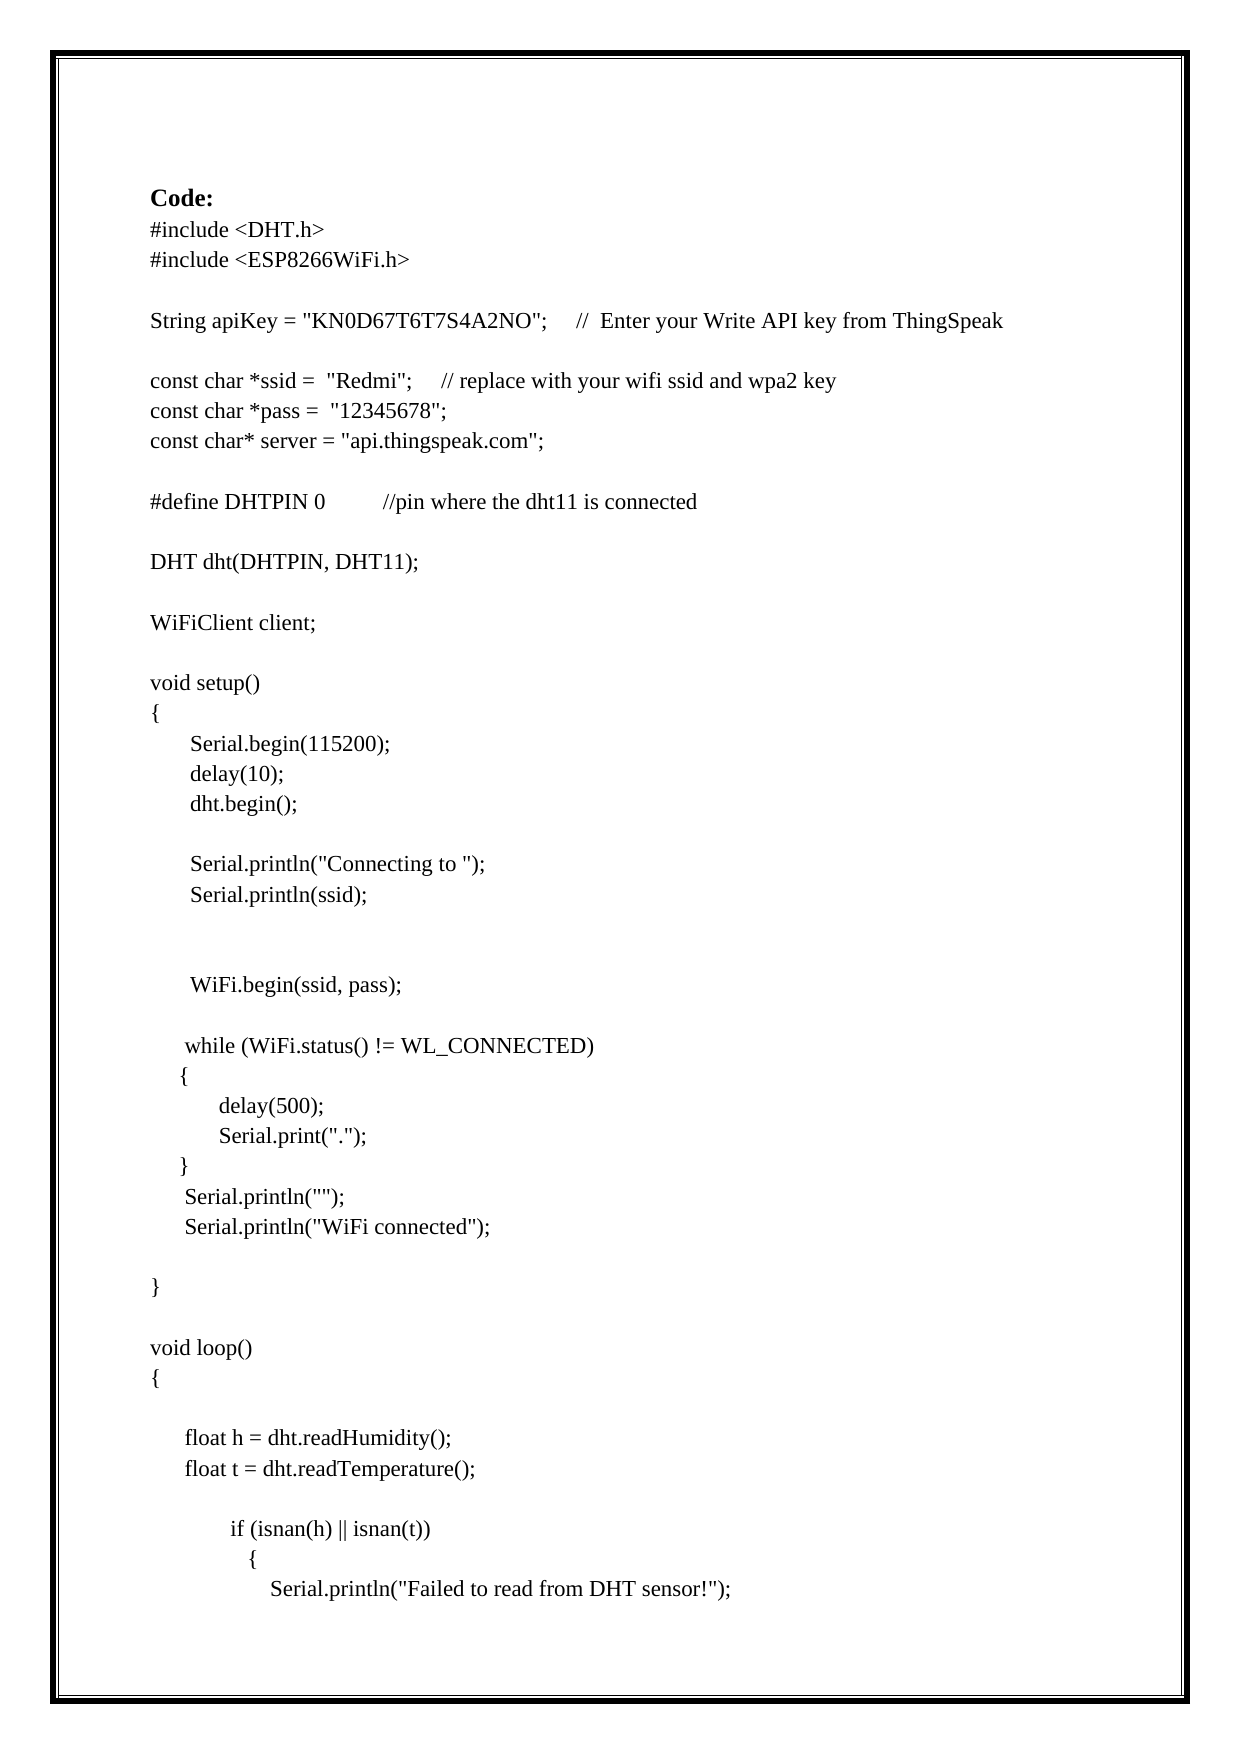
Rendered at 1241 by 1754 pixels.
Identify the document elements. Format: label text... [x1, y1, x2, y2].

text Serial.println(ssid); [150, 881, 1090, 907]
text WiFi.begin(ssid, pass); [150, 971, 1090, 998]
text const char *ssid = "Redmi"; // replace with your wifi ssid and wpa2 key [150, 367, 1090, 393]
text if (isnan(h) || isnan(t)) [150, 1515, 1090, 1541]
text void setup() [150, 669, 1090, 696]
text Serial.print("."); [150, 1122, 1090, 1149]
text Serial.println("Failed to read from DHT sensor!"); [150, 1575, 1090, 1602]
text { [150, 1545, 1090, 1572]
text Code: [150, 183, 1090, 212]
text { [150, 1364, 1090, 1390]
text Serial.begin(115200); [150, 729, 1090, 756]
text Serial.println(""); [150, 1183, 1090, 1209]
text } [150, 1152, 1090, 1179]
text #define DHTPIN 0 //pin where the dht11 is connected [150, 488, 1090, 514]
text } [150, 1273, 1090, 1300]
text void loop() [150, 1334, 1090, 1360]
text { [150, 1062, 1090, 1088]
text { [150, 699, 1090, 726]
text #include <DHT.h> [150, 216, 1090, 242]
text DHT dht(DHTPIN, DHT11); [150, 548, 1090, 575]
text delay(10); [150, 760, 1090, 786]
text WiFiClient client; [150, 609, 1090, 635]
text String apiKey = "KN0D67T6T7S4A2NO"; // Enter your Write API key from ThingSpeak [150, 307, 1090, 333]
text const char *pass = "12345678"; [150, 397, 1090, 424]
text float t = dht.readTemperature(); [150, 1454, 1090, 1481]
text while (WiFi.status() != WL_CONNECTED) [150, 1032, 1090, 1058]
text const char* server = "api.thingspeak.com"; [150, 427, 1090, 454]
text Serial.println("Connecting to "); [150, 850, 1090, 877]
text float h = dht.readHumidity(); [150, 1424, 1090, 1451]
text dht.begin(); [150, 790, 1090, 816]
text Serial.println("WiFi connected"); [150, 1213, 1090, 1239]
text #include <ESP8266WiFi.h> [150, 246, 1090, 273]
text delay(500); [150, 1092, 1090, 1118]
